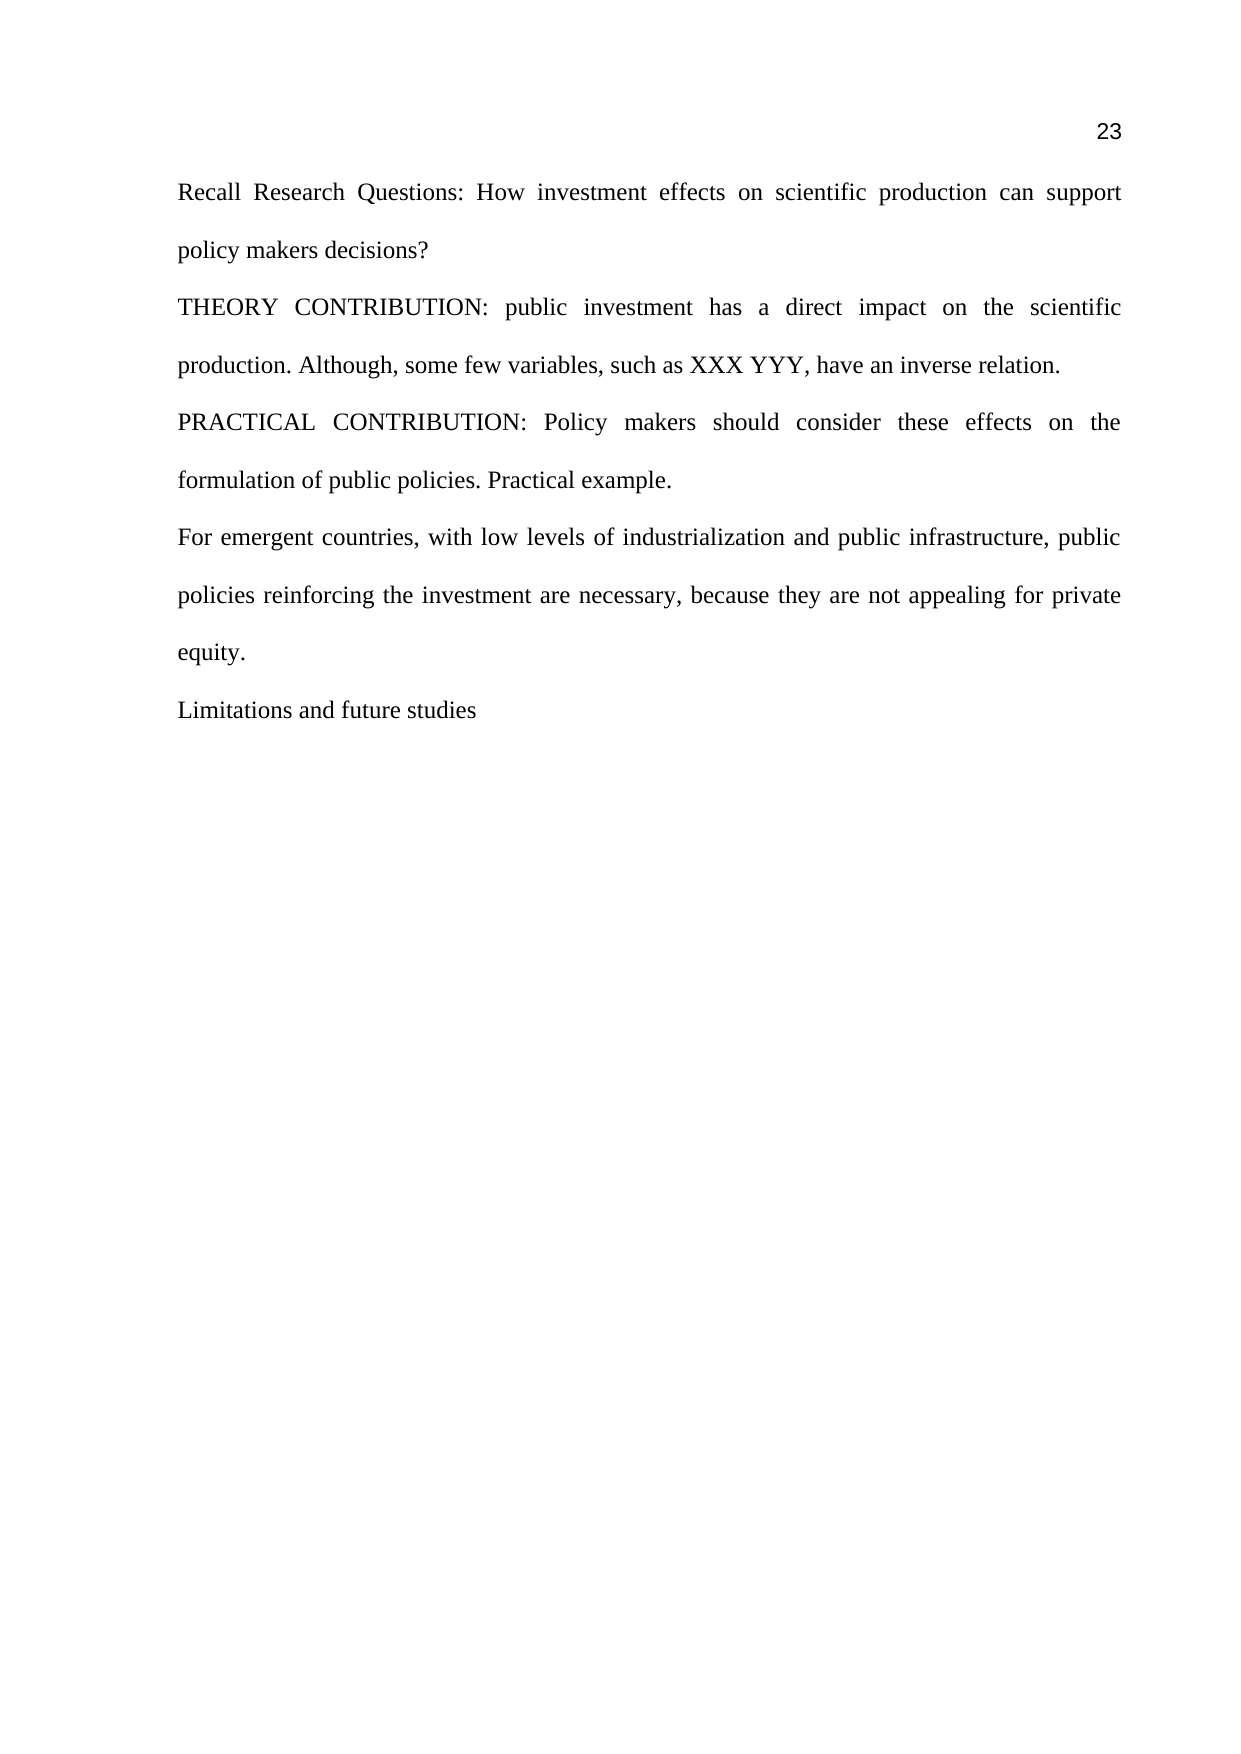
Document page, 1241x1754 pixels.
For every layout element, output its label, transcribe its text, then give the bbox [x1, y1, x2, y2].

text THEORY CONTRIBUTION: public investment has a direct impact on the scientific production. Although, some few variables, such as XXX YYY, have an inverse relation. [177, 292, 1122, 378]
text PRACTICAL CONTRIBUTION: Policy makers should consider these effects on the formulation of public policies. Practical example. [177, 407, 1122, 493]
text Limitations and future studies [177, 695, 1122, 723]
text Recall Research Questions: How investment effects on scientific production can support policy makers decisions? [177, 177, 1122, 263]
text For emergent countries, with low levels of industrialization and public infrastructure, public policies reinforcing the investment are necessary, because they are not appealing for private equity. [177, 522, 1122, 666]
